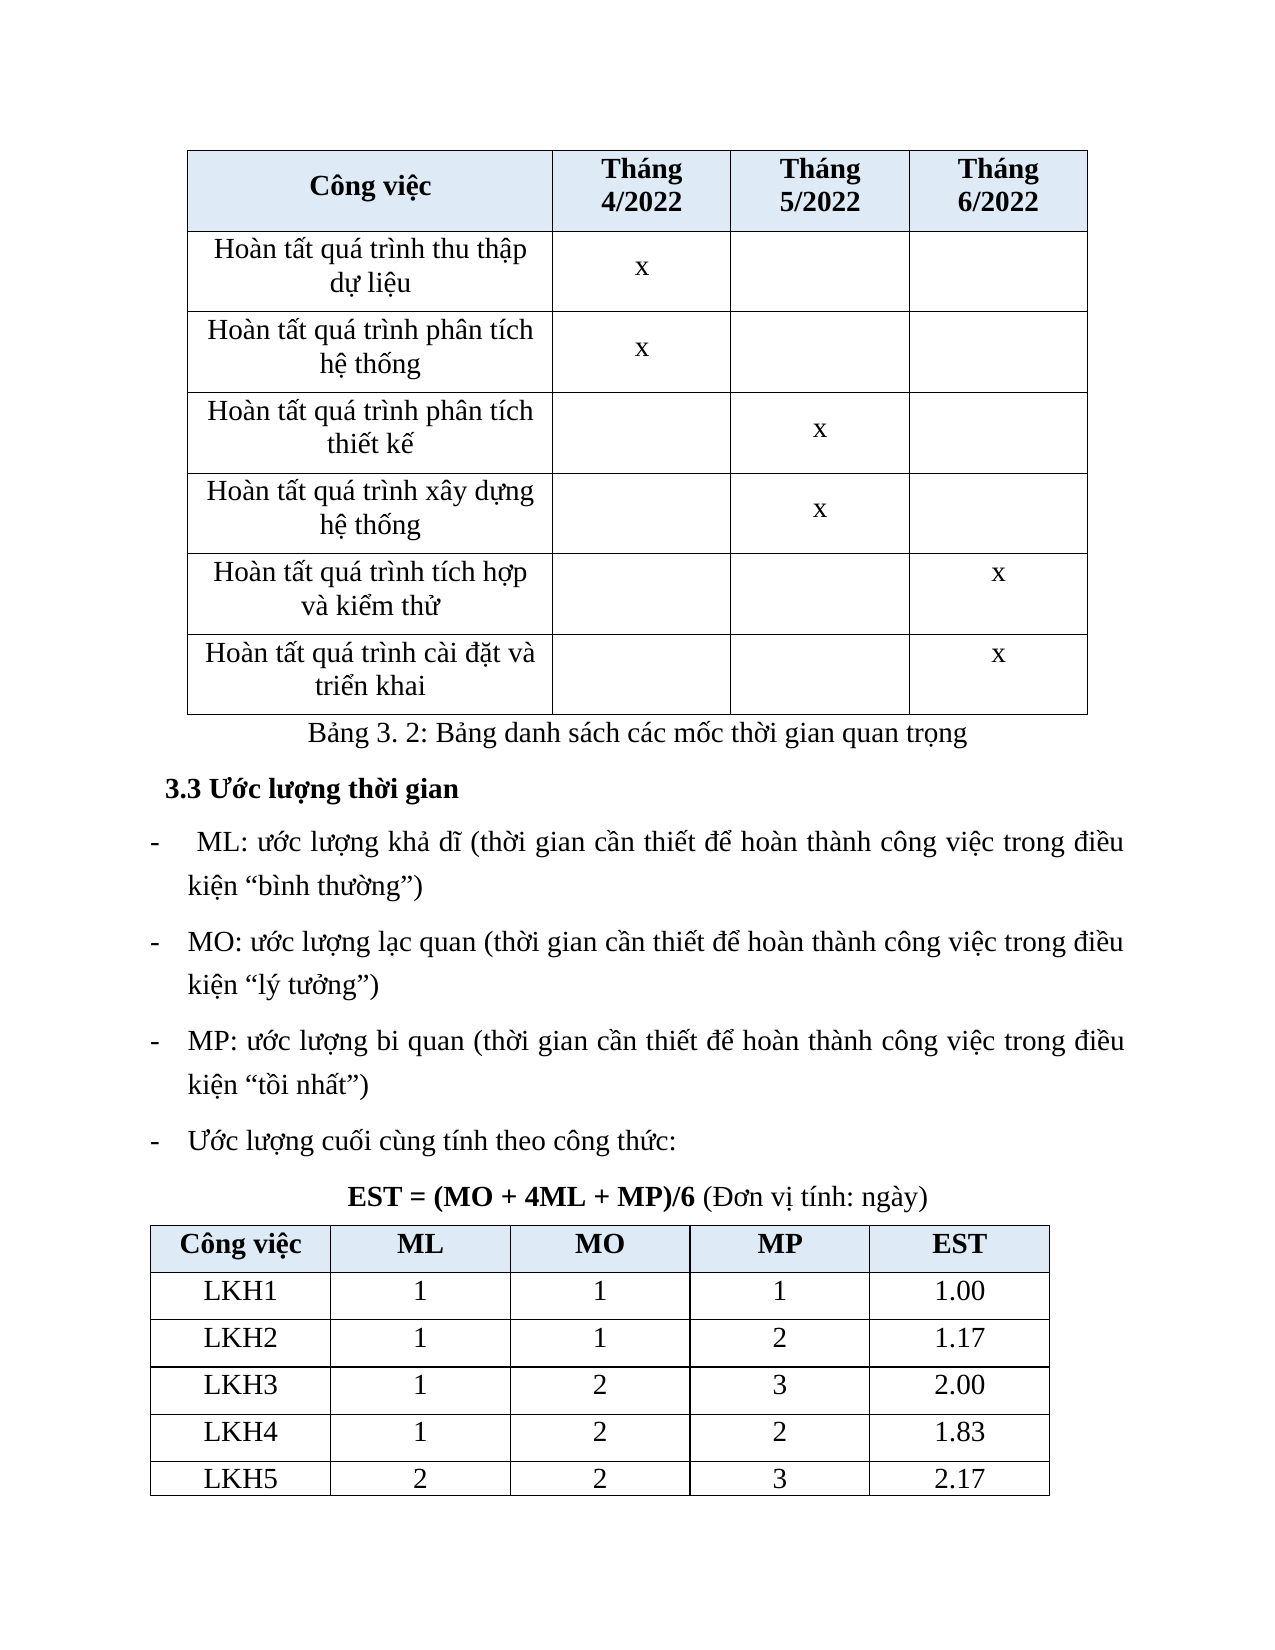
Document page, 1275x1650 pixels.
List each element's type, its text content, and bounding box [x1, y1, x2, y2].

list MP: ước lượng bi quan (thời gian cần thiết để hoàn thành công việc trong điều kiện “tồi nhất”) [150, 1023, 1126, 1101]
text 3.3 Ước lượng thời gian [165, 771, 1125, 805]
table_cell x [731, 393, 909, 472]
table_cell 2 [331, 1462, 510, 1495]
text EST = (MO + 4ML + MP)/6 (Đơn vị tính: ngày) [150, 1179, 1125, 1213]
table_cell [910, 393, 1087, 472]
table_cell [910, 232, 1087, 311]
table_cell 2 [691, 1320, 869, 1366]
table_cell [910, 474, 1087, 553]
table_cell LKH3 [151, 1368, 330, 1413]
table_header Tháng 4/2022 [553, 151, 730, 231]
table_cell LKH1 [151, 1273, 330, 1319]
table_cell 1 [331, 1320, 510, 1366]
table_cell Hoàn tất quá trình tích hợp và kiểm thử [188, 554, 552, 634]
table_cell [553, 554, 730, 634]
table_header MO [511, 1226, 689, 1272]
table_cell x [910, 554, 1087, 634]
table_cell Hoàn tất quá trình phân tích hệ thống [188, 312, 552, 392]
table_cell x [910, 635, 1087, 714]
table_cell 1 [511, 1273, 689, 1319]
table_header EST [870, 1226, 1049, 1272]
list MO: ước lượng lạc quan (thời gian cần thiết để hoàn thành công việc trong điều kiện “lý tưởng”) [150, 924, 1126, 1001]
table_cell 1 [691, 1273, 869, 1319]
table_cell [910, 312, 1087, 392]
table_cell x [553, 232, 730, 311]
table_cell 2 [511, 1368, 689, 1413]
table_cell 2 [691, 1415, 869, 1461]
table_cell 2.00 [870, 1368, 1049, 1413]
table_cell [553, 635, 730, 714]
table_cell [731, 232, 909, 311]
table_cell 1.83 [870, 1415, 1049, 1461]
table_cell 3 [691, 1368, 869, 1413]
table_cell 1.17 [870, 1320, 1049, 1366]
table_cell [731, 635, 909, 714]
text Bảng 3. 2: Bảng danh sách các mốc thời gian quan trọng [150, 715, 1125, 749]
table_cell 1 [331, 1415, 510, 1461]
table_cell 1.00 [870, 1273, 1049, 1319]
table_cell x [731, 474, 909, 553]
table_cell 1 [331, 1368, 510, 1413]
table_header ML [331, 1226, 510, 1272]
table_cell [731, 554, 909, 634]
table_header Công việc [151, 1226, 330, 1272]
table_cell LKH5 [151, 1462, 330, 1495]
table_cell Hoàn tất quá trình xây dựng hệ thống [188, 474, 552, 553]
list Ước lượng cuối cùng tính theo công thức: [150, 1123, 1126, 1157]
table_header MP [691, 1226, 869, 1272]
table_cell x [553, 312, 730, 392]
table_cell [553, 393, 730, 472]
table_cell Hoàn tất quá trình cài đặt và triển khai [188, 635, 552, 714]
table_cell [553, 474, 730, 553]
table_cell 1 [331, 1273, 510, 1319]
table_cell LKH2 [151, 1320, 330, 1366]
table_cell 3 [691, 1462, 869, 1495]
table_cell [731, 312, 909, 392]
table_cell 2 [511, 1415, 689, 1461]
table_cell Hoàn tất quá trình thu thập dự liệu [188, 232, 552, 311]
table_header Tháng 6/2022 [910, 151, 1087, 231]
list ML: ước lượng khả dĩ (thời gian cần thiết để hoàn thành công việc trong điều kiện “bình thường”) [150, 824, 1126, 901]
table_cell LKH4 [151, 1415, 330, 1461]
table_header Tháng 5/2022 [731, 151, 909, 231]
table_cell 2 [511, 1462, 689, 1495]
table_cell 2.17 [870, 1462, 1049, 1495]
table_cell 1 [511, 1320, 689, 1366]
table_cell Hoàn tất quá trình phân tích thiết kế [188, 393, 552, 472]
table_header Công việc [188, 151, 552, 231]
